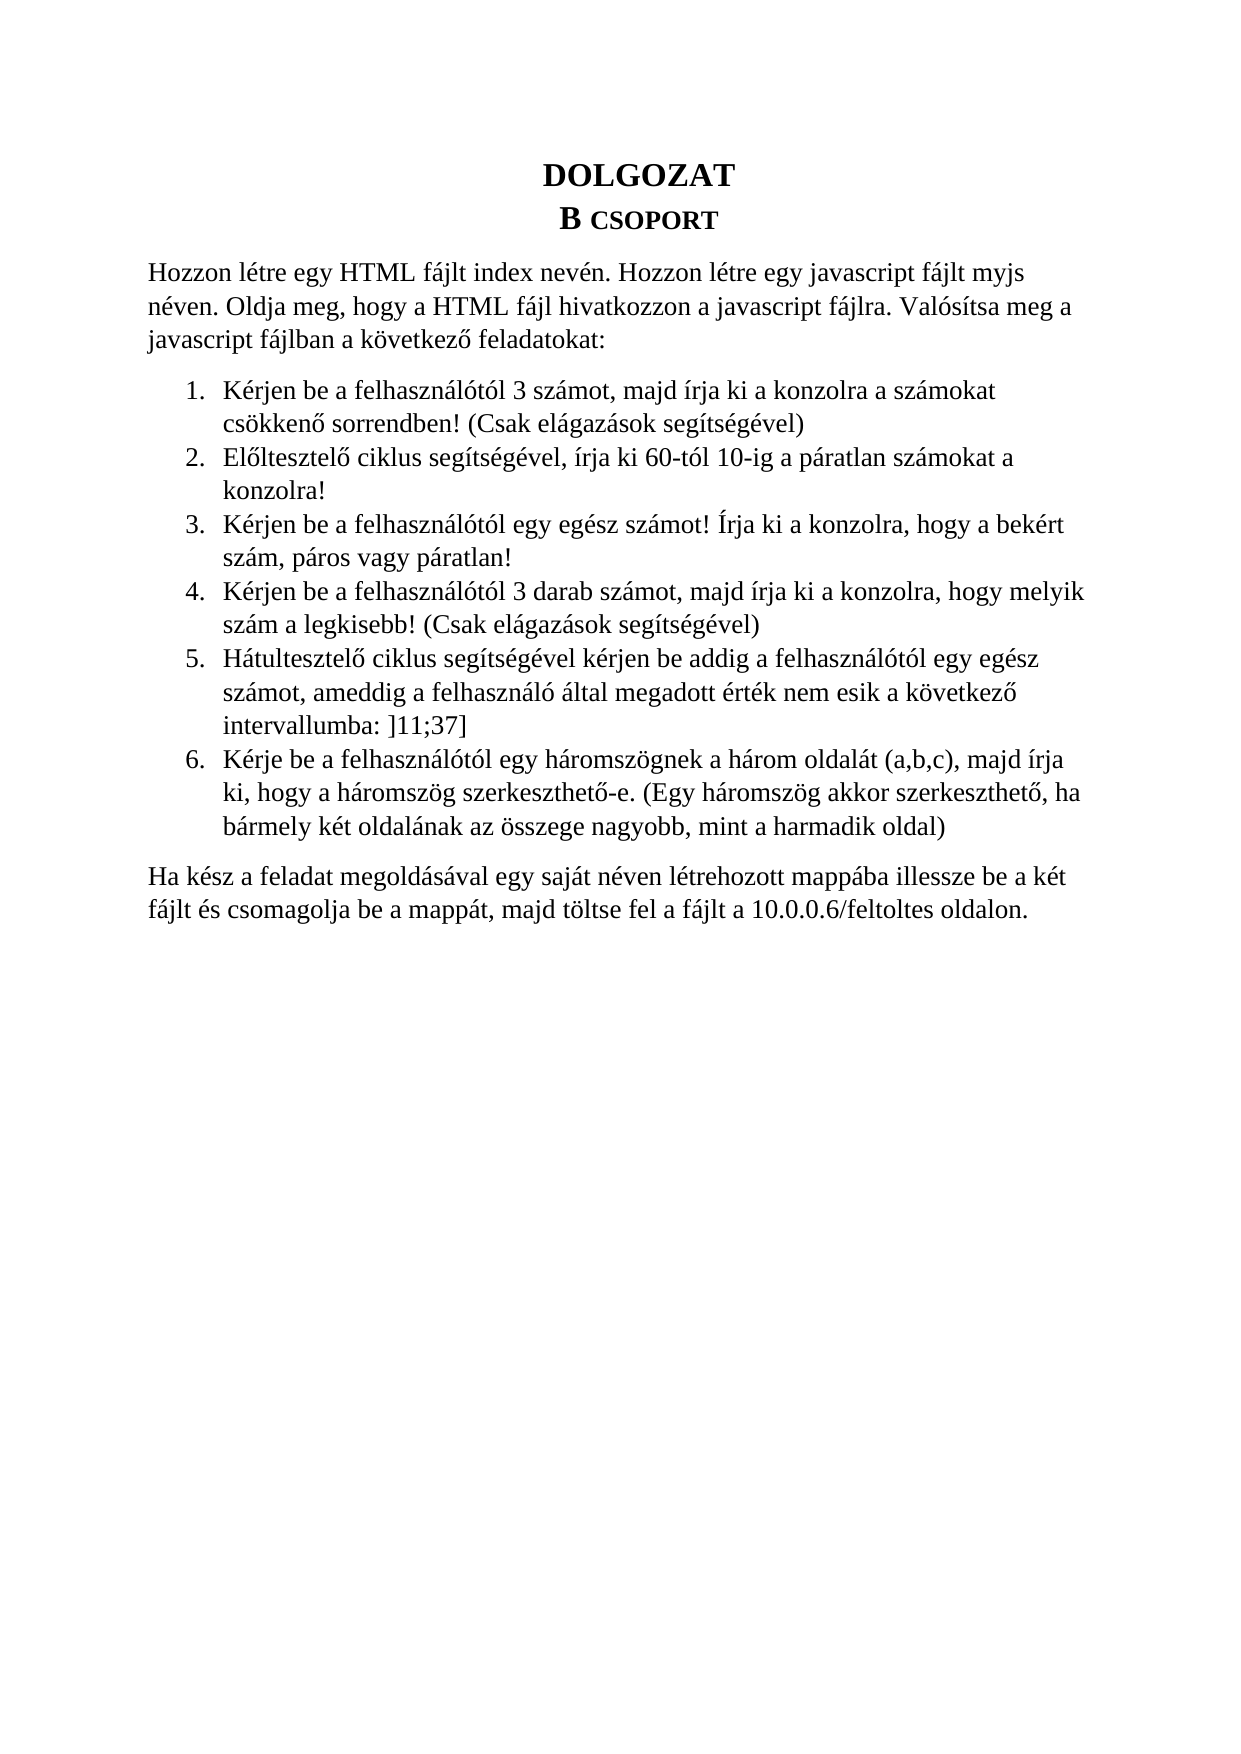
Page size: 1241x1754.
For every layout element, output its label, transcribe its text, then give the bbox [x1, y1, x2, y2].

text dolgozat B csoport [185, 148, 1093, 237]
list Hátultesztelő ciklus segítségével kérjen be addig a felhasználótól egy egész számot, ameddig a felhasználó által megadott érték nem esik a következő intervallumba: ]11;37] [185, 642, 1093, 740]
list Kérjen be a felhasználótól 3 darab számot, majd írja ki a konzolra, hogy melyik szám a legkisebb! (Csak elágazások segítségével) [185, 575, 1093, 640]
text Hozzon létre egy HTML fájlt index nevén. Hozzon létre egy javascript fájlt myjs néven. Oldja meg, hogy a HTML fájl hivatkozzon a javascript fájlra. Valósítsa meg a javascript fájlban a következő feladatokat: [148, 257, 1093, 355]
list Kérjen be a felhasználótól egy egész számot! Írja ki a konzolra, hogy a bekért szám, páros vagy páratlan! [185, 508, 1093, 573]
list Kérje be a felhasználótól egy háromszögnek a három oldalát (a,b,c), majd írja ki, hogy a háromszög szerkeszthető-e. (Egy háromszög akkor szerkeszthető, ha bármely két oldalának az összege nagyobb, mint a harmadik oldal) [185, 743, 1093, 841]
list Kérjen be a felhasználótól 3 számot, majd írja ki a konzolra a számokat csökkenő sorrendben! (Csak elágazások segítségével) [185, 374, 1093, 438]
list Előltesztelő ciklus segítségével, írja ki 60-tól 10-ig a páratlan számokat a konzolra! [185, 441, 1093, 506]
text Ha kész a feladat megoldásával egy saját néven létrehozott mappába illessze be a két fájlt és csomagolja be a mappát, majd töltse fel a fájlt a 10.0.0.6/feltoltes oldalon. [148, 860, 1093, 925]
